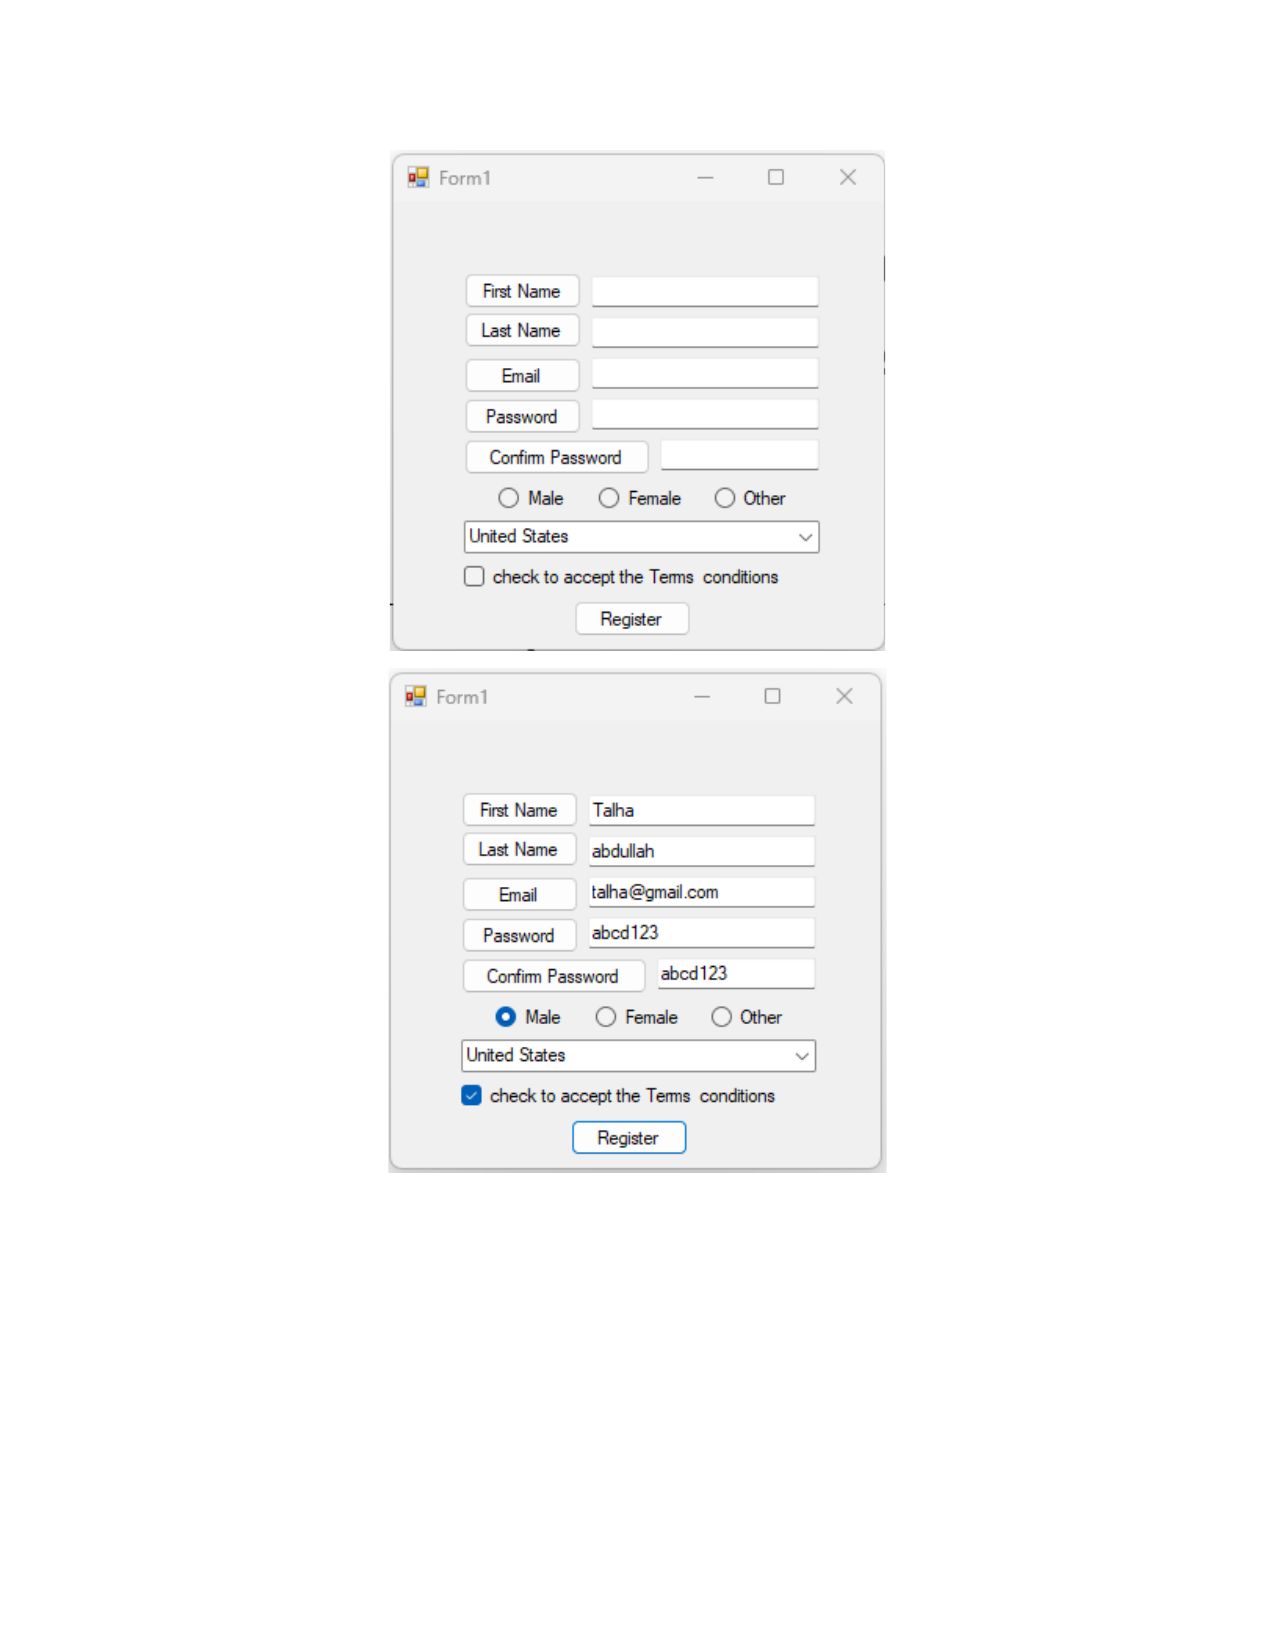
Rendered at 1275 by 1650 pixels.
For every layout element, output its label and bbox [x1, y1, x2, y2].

picture [388, 668, 887, 1173]
picture [389, 150, 886, 651]
